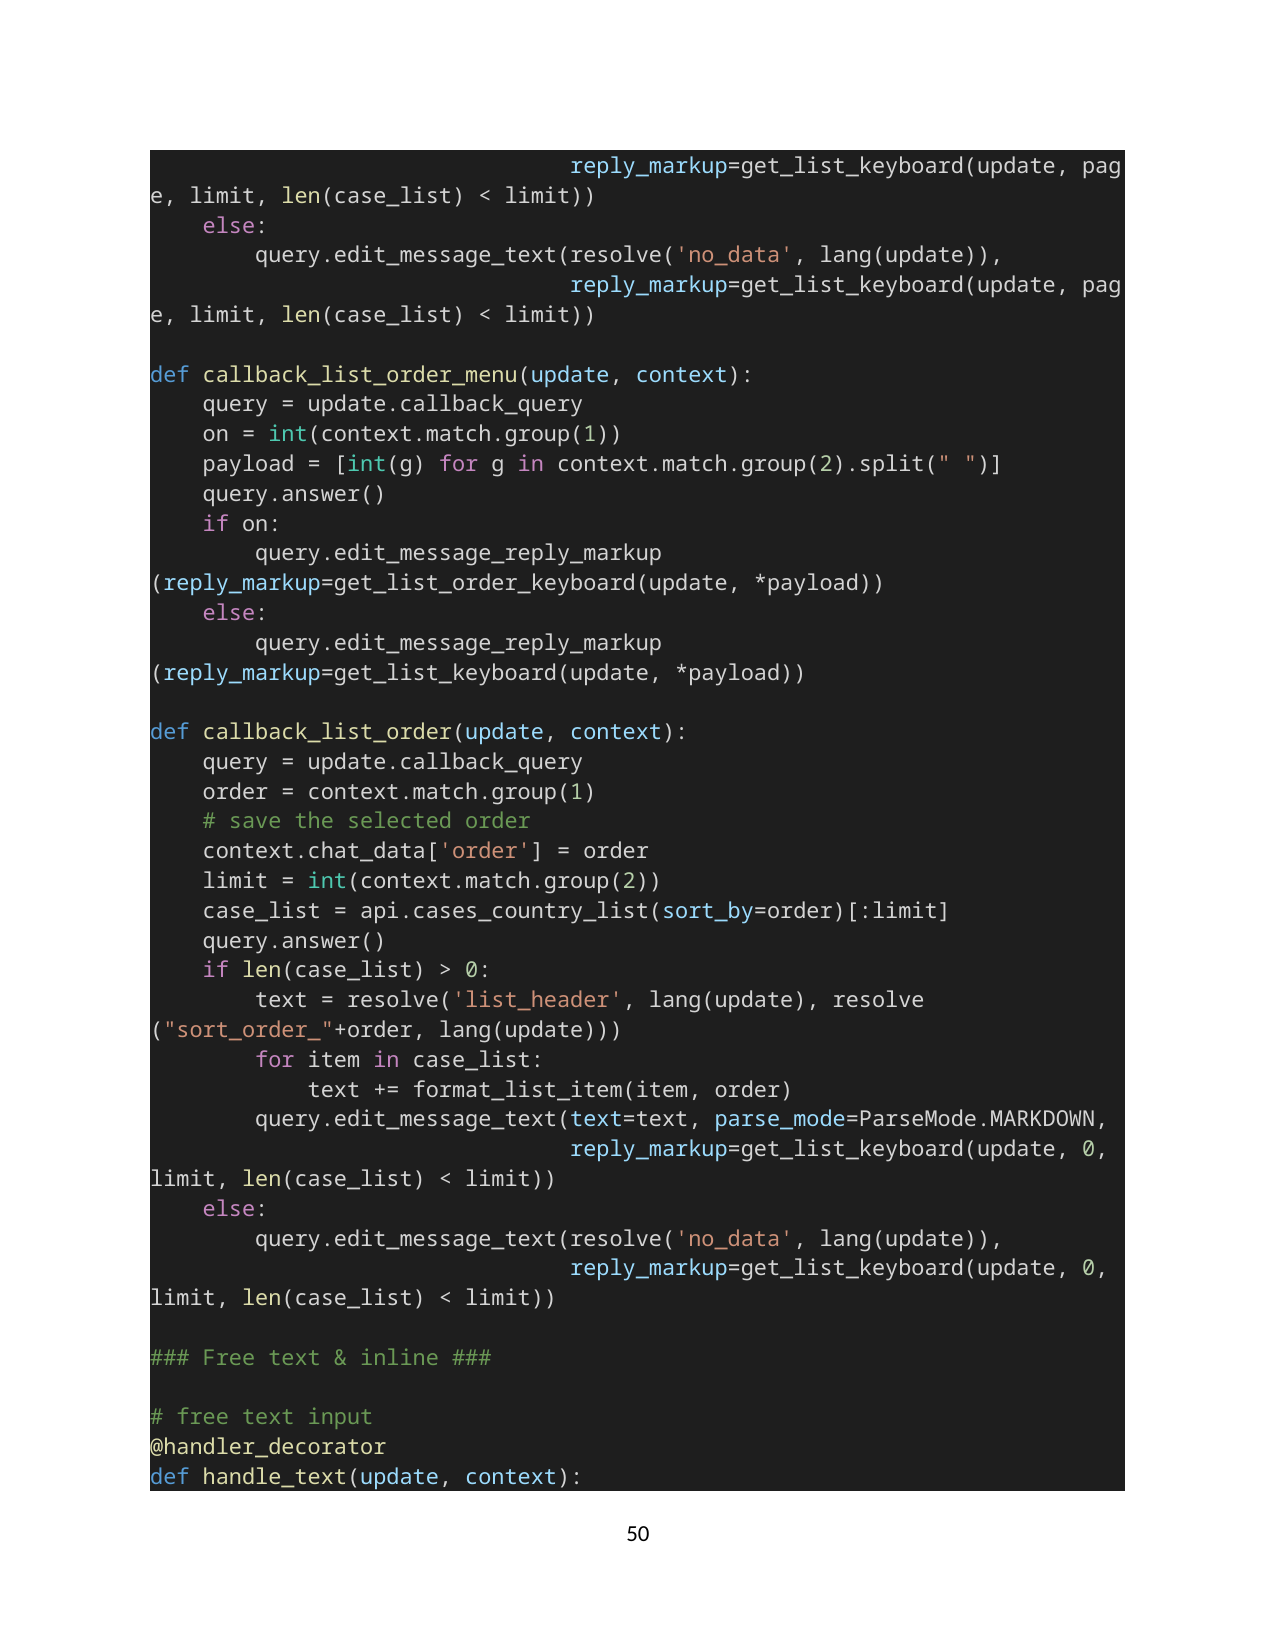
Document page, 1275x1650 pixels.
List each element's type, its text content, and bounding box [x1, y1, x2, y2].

text query.edit_message_text(resolve('no_data', lang(update)), [150, 239, 1125, 269]
text for item in case_list: [150, 1044, 1125, 1073]
text limit = int(context.match.group(2)) [150, 865, 1125, 895]
text else: [150, 209, 1125, 239]
text text += format_list_item(item, order) [150, 1073, 1125, 1103]
text reply_markup=get_list_keyboard(update, 0, limit, len(case_list) < limit)) [150, 1252, 1125, 1312]
text reply_markup=get_list_keyboard(update, page, limit, len(case_list) < limit)) [150, 269, 1125, 329]
text reply_markup=get_list_keyboard(update, page, limit, len(case_list) < limit)) [150, 150, 1125, 209]
text # free text input [150, 1401, 1125, 1431]
text on = int(context.match.group(1)) [150, 418, 1125, 448]
text order = context.match.group(1) [150, 776, 1125, 805]
text query.edit_message_reply_markup(reply_markup=get_list_keyboard(update, *payload)) [150, 627, 1125, 686]
text if len(case_list) > 0: [150, 954, 1125, 984]
text # save the selected order [150, 805, 1125, 835]
text else: [150, 1193, 1125, 1222]
text def callback_list_order_menu(update, context): [150, 358, 1125, 388]
text query.answer() [150, 924, 1125, 954]
text def callback_list_order(update, context): [150, 716, 1125, 746]
text if on: [150, 507, 1125, 537]
text payload = [int(g) for g in context.match.group(2).split(" ")] [150, 448, 1125, 478]
text query = update.callback_query [150, 746, 1125, 776]
text reply_markup=get_list_keyboard(update, 0, limit, len(case_list) < limit)) [150, 1133, 1125, 1193]
text query.edit_message_text(resolve('no_data', lang(update)), [150, 1222, 1125, 1252]
text @handler_decorator [150, 1431, 1125, 1461]
text def handle_text(update, context): [150, 1461, 1125, 1491]
text query.edit_message_text(text=text, parse_mode=ParseMode.MARKDOWN, [150, 1103, 1125, 1133]
text context.chat_data['order'] = order [150, 835, 1125, 865]
text query = update.callback_query [150, 388, 1125, 418]
text else: [150, 597, 1125, 627]
text query.answer() [150, 478, 1125, 507]
text query.edit_message_reply_markup(reply_markup=get_list_order_keyboard(update, *payload)) [150, 537, 1125, 597]
text text = resolve('list_header', lang(update), resolve("sort_order_"+order, lang(update))) [150, 984, 1125, 1044]
text case_list = api.cases_country_list(sort_by=order)[:limit] [150, 895, 1125, 924]
text ### Free text & inline ### [150, 1342, 1125, 1371]
